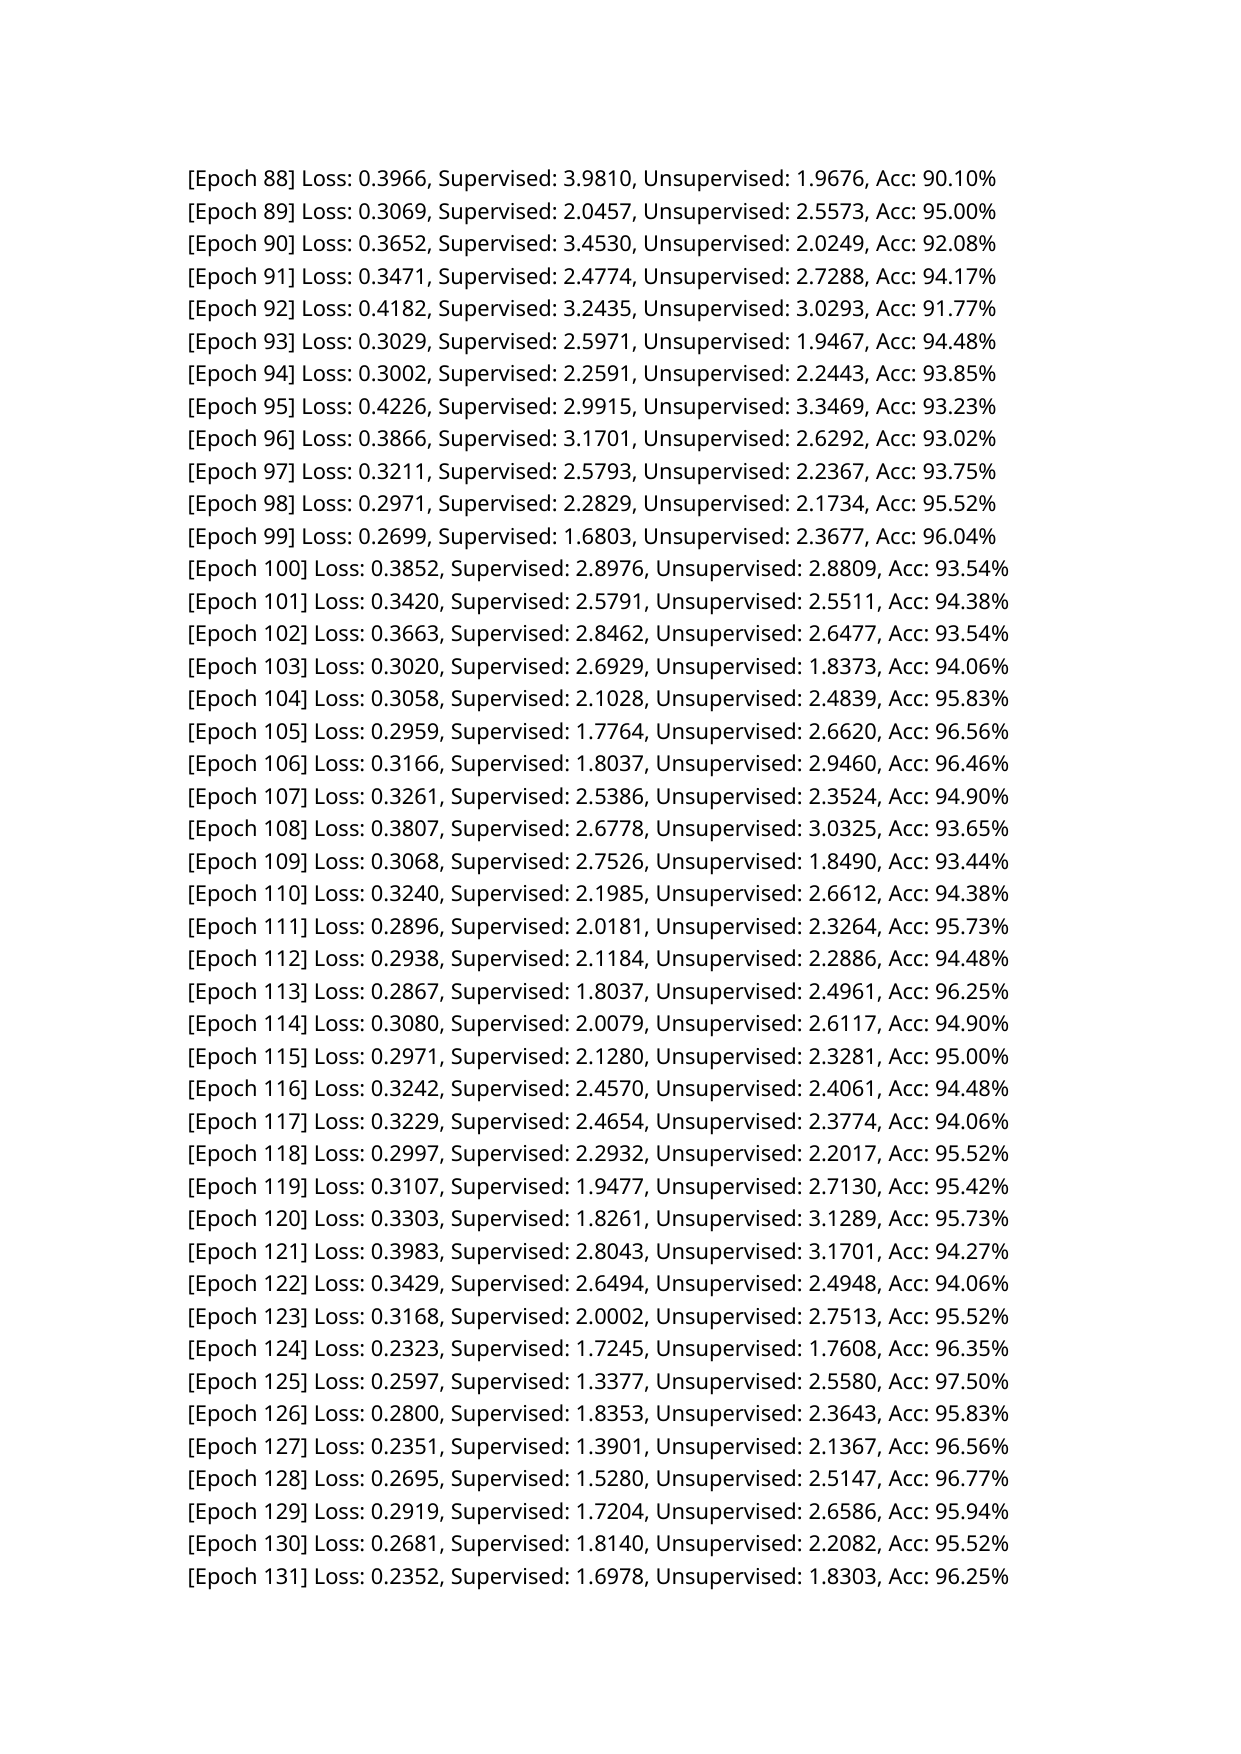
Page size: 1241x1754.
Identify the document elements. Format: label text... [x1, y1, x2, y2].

text [Epoch 93] Loss: 0.3029, Supervised: 2.5971, Unsupervised: 1.9467, Acc: 94.48% [187, 324, 1053, 357]
text [Epoch 111] Loss: 0.2896, Supervised: 2.0181, Unsupervised: 2.3264, Acc: 95.73% [187, 909, 1053, 942]
text [Epoch 99] Loss: 0.2699, Supervised: 1.6803, Unsupervised: 2.3677, Acc: 96.04% [187, 519, 1053, 552]
text [Epoch 103] Loss: 0.3020, Supervised: 2.6929, Unsupervised: 1.8373, Acc: 94.06% [187, 649, 1053, 682]
text [Epoch 121] Loss: 0.3983, Supervised: 2.8043, Unsupervised: 3.1701, Acc: 94.27% [187, 1234, 1053, 1267]
text [Epoch 98] Loss: 0.2971, Supervised: 2.2829, Unsupervised: 2.1734, Acc: 95.52% [187, 487, 1053, 519]
text [Epoch 124] Loss: 0.2323, Supervised: 1.7245, Unsupervised: 1.7608, Acc: 96.35% [187, 1332, 1053, 1364]
text [Epoch 108] Loss: 0.3807, Supervised: 2.6778, Unsupervised: 3.0325, Acc: 93.65% [187, 812, 1053, 844]
text [Epoch 106] Loss: 0.3166, Supervised: 1.8037, Unsupervised: 2.9460, Acc: 96.46% [187, 747, 1053, 779]
text [Epoch 101] Loss: 0.3420, Supervised: 2.5791, Unsupervised: 2.5511, Acc: 94.38% [187, 584, 1053, 617]
text [Epoch 96] Loss: 0.3866, Supervised: 3.1701, Unsupervised: 2.6292, Acc: 93.02% [187, 422, 1053, 454]
text [Epoch 94] Loss: 0.3002, Supervised: 2.2591, Unsupervised: 2.2443, Acc: 93.85% [187, 357, 1053, 389]
text [Epoch 88] Loss: 0.3966, Supervised: 3.9810, Unsupervised: 1.9676, Acc: 90.10% [187, 162, 1053, 194]
text [Epoch 125] Loss: 0.2597, Supervised: 1.3377, Unsupervised: 2.5580, Acc: 97.50% [187, 1364, 1053, 1397]
text [Epoch 118] Loss: 0.2997, Supervised: 2.2932, Unsupervised: 2.2017, Acc: 95.52% [187, 1137, 1053, 1169]
text [Epoch 107] Loss: 0.3261, Supervised: 2.5386, Unsupervised: 2.3524, Acc: 94.90% [187, 779, 1053, 812]
text [Epoch 131] Loss: 0.2352, Supervised: 1.6978, Unsupervised: 1.8303, Acc: 96.25% [187, 1559, 1053, 1592]
text [Epoch 109] Loss: 0.3068, Supervised: 2.7526, Unsupervised: 1.8490, Acc: 93.44% [187, 844, 1053, 877]
text [Epoch 116] Loss: 0.3242, Supervised: 2.4570, Unsupervised: 2.4061, Acc: 94.48% [187, 1072, 1053, 1104]
text [Epoch 92] Loss: 0.4182, Supervised: 3.2435, Unsupervised: 3.0293, Acc: 91.77% [187, 292, 1053, 324]
text [Epoch 115] Loss: 0.2971, Supervised: 2.1280, Unsupervised: 2.3281, Acc: 95.00% [187, 1039, 1053, 1072]
text [Epoch 120] Loss: 0.3303, Supervised: 1.8261, Unsupervised: 3.1289, Acc: 95.73% [187, 1202, 1053, 1234]
text [Epoch 127] Loss: 0.2351, Supervised: 1.3901, Unsupervised: 2.1367, Acc: 96.56% [187, 1429, 1053, 1462]
text [Epoch 91] Loss: 0.3471, Supervised: 2.4774, Unsupervised: 2.7288, Acc: 94.17% [187, 259, 1053, 292]
text [Epoch 128] Loss: 0.2695, Supervised: 1.5280, Unsupervised: 2.5147, Acc: 96.77% [187, 1462, 1053, 1494]
text [Epoch 112] Loss: 0.2938, Supervised: 2.1184, Unsupervised: 2.2886, Acc: 94.48% [187, 942, 1053, 974]
text [Epoch 104] Loss: 0.3058, Supervised: 2.1028, Unsupervised: 2.4839, Acc: 95.83% [187, 682, 1053, 714]
text [Epoch 130] Loss: 0.2681, Supervised: 1.8140, Unsupervised: 2.2082, Acc: 95.52% [187, 1527, 1053, 1559]
text [Epoch 126] Loss: 0.2800, Supervised: 1.8353, Unsupervised: 2.3643, Acc: 95.83% [187, 1397, 1053, 1429]
text [Epoch 122] Loss: 0.3429, Supervised: 2.6494, Unsupervised: 2.4948, Acc: 94.06% [187, 1267, 1053, 1299]
text [Epoch 123] Loss: 0.3168, Supervised: 2.0002, Unsupervised: 2.7513, Acc: 95.52% [187, 1299, 1053, 1332]
text [Epoch 129] Loss: 0.2919, Supervised: 1.7204, Unsupervised: 2.6586, Acc: 95.94% [187, 1494, 1053, 1527]
text [Epoch 110] Loss: 0.3240, Supervised: 2.1985, Unsupervised: 2.6612, Acc: 94.38% [187, 877, 1053, 909]
text [Epoch 97] Loss: 0.3211, Supervised: 2.5793, Unsupervised: 2.2367, Acc: 93.75% [187, 454, 1053, 487]
text [Epoch 102] Loss: 0.3663, Supervised: 2.8462, Unsupervised: 2.6477, Acc: 93.54% [187, 617, 1053, 649]
text [Epoch 89] Loss: 0.3069, Supervised: 2.0457, Unsupervised: 2.5573, Acc: 95.00% [187, 194, 1053, 227]
text [Epoch 119] Loss: 0.3107, Supervised: 1.9477, Unsupervised: 2.7130, Acc: 95.42% [187, 1169, 1053, 1202]
text [Epoch 117] Loss: 0.3229, Supervised: 2.4654, Unsupervised: 2.3774, Acc: 94.06% [187, 1104, 1053, 1137]
text [Epoch 95] Loss: 0.4226, Supervised: 2.9915, Unsupervised: 3.3469, Acc: 93.23% [187, 389, 1053, 422]
text [Epoch 113] Loss: 0.2867, Supervised: 1.8037, Unsupervised: 2.4961, Acc: 96.25% [187, 974, 1053, 1007]
text [Epoch 100] Loss: 0.3852, Supervised: 2.8976, Unsupervised: 2.8809, Acc: 93.54% [187, 552, 1053, 584]
text [Epoch 105] Loss: 0.2959, Supervised: 1.7764, Unsupervised: 2.6620, Acc: 96.56% [187, 714, 1053, 747]
text [Epoch 90] Loss: 0.3652, Supervised: 3.4530, Unsupervised: 2.0249, Acc: 92.08% [187, 227, 1053, 259]
text [Epoch 114] Loss: 0.3080, Supervised: 2.0079, Unsupervised: 2.6117, Acc: 94.90% [187, 1007, 1053, 1039]
